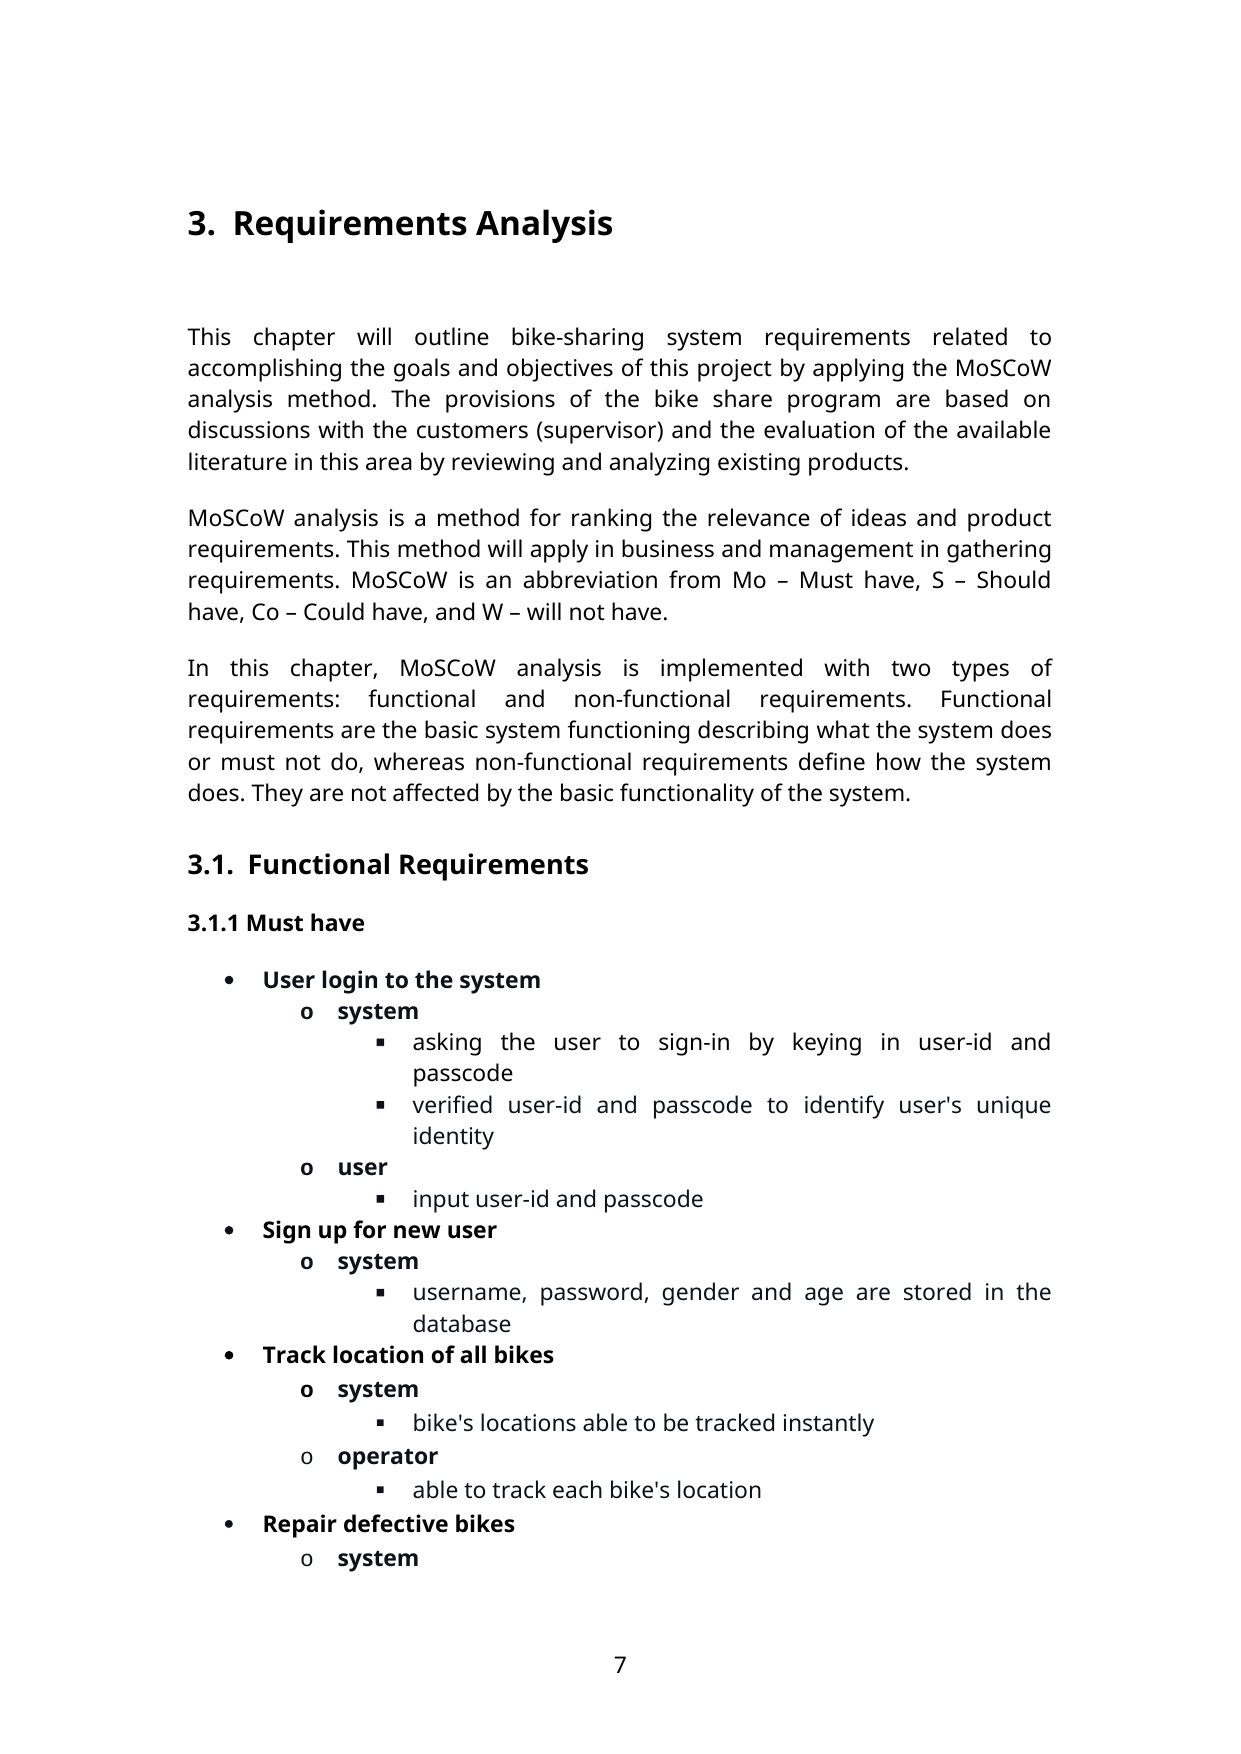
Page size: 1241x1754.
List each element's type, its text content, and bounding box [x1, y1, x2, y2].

list system [300, 1373, 1053, 1404]
list User login to the system [225, 963, 1053, 995]
list Track location of all bikes [225, 1339, 1053, 1370]
list bike's locations able to be tracked instantly [375, 1406, 1053, 1438]
list asking the user to sign-in by keying in user-id and passcode [375, 1026, 1053, 1089]
list input user-id and passcode [375, 1182, 1053, 1214]
text In this chapter, MoSCoW analysis is implemented with two types of requirements: functional and non-functional requirements. Functional requirements are the basic system functioning describing what the system does or must not do, whereas non-functional requirements define how the system does. They are not affected by the basic functionality of the system. [187, 652, 1053, 808]
subtitle Requirements Analysis [187, 200, 1053, 245]
list username, password, gender and age are stored in the database [375, 1276, 1053, 1339]
subtitle 3.1.1 Must have [187, 907, 1053, 938]
text MoSCoW analysis is a method for ranking the relevance of ideas and product requirements. This method will apply in business and management in gathering requirements. MoSCoW is an abbreviation from Mo – Must have, S – Should have, Co – Could have, and W – will not have. [187, 502, 1053, 627]
list system [300, 1245, 1053, 1276]
list able to track each bike's location [375, 1474, 1053, 1505]
subtitle Functional Requirements [187, 845, 1053, 882]
list system [300, 1542, 1053, 1573]
list system [300, 995, 1053, 1026]
list user [300, 1151, 1053, 1182]
text This chapter will outline bike-sharing system requirements related to accomplishing the goals and objectives of this project by applying the MoSCoW analysis method. The provisions of the bike share program are based on discussions with the customers (supervisor) and the evaluation of the available literature in this area by reviewing and analyzing existing products. [187, 320, 1053, 477]
list verified user-id and passcode to identify user's unique identity [375, 1089, 1053, 1151]
list Sign up for new user [225, 1214, 1053, 1245]
list operator [300, 1440, 1053, 1472]
list Repair defective bikes [225, 1508, 1053, 1539]
